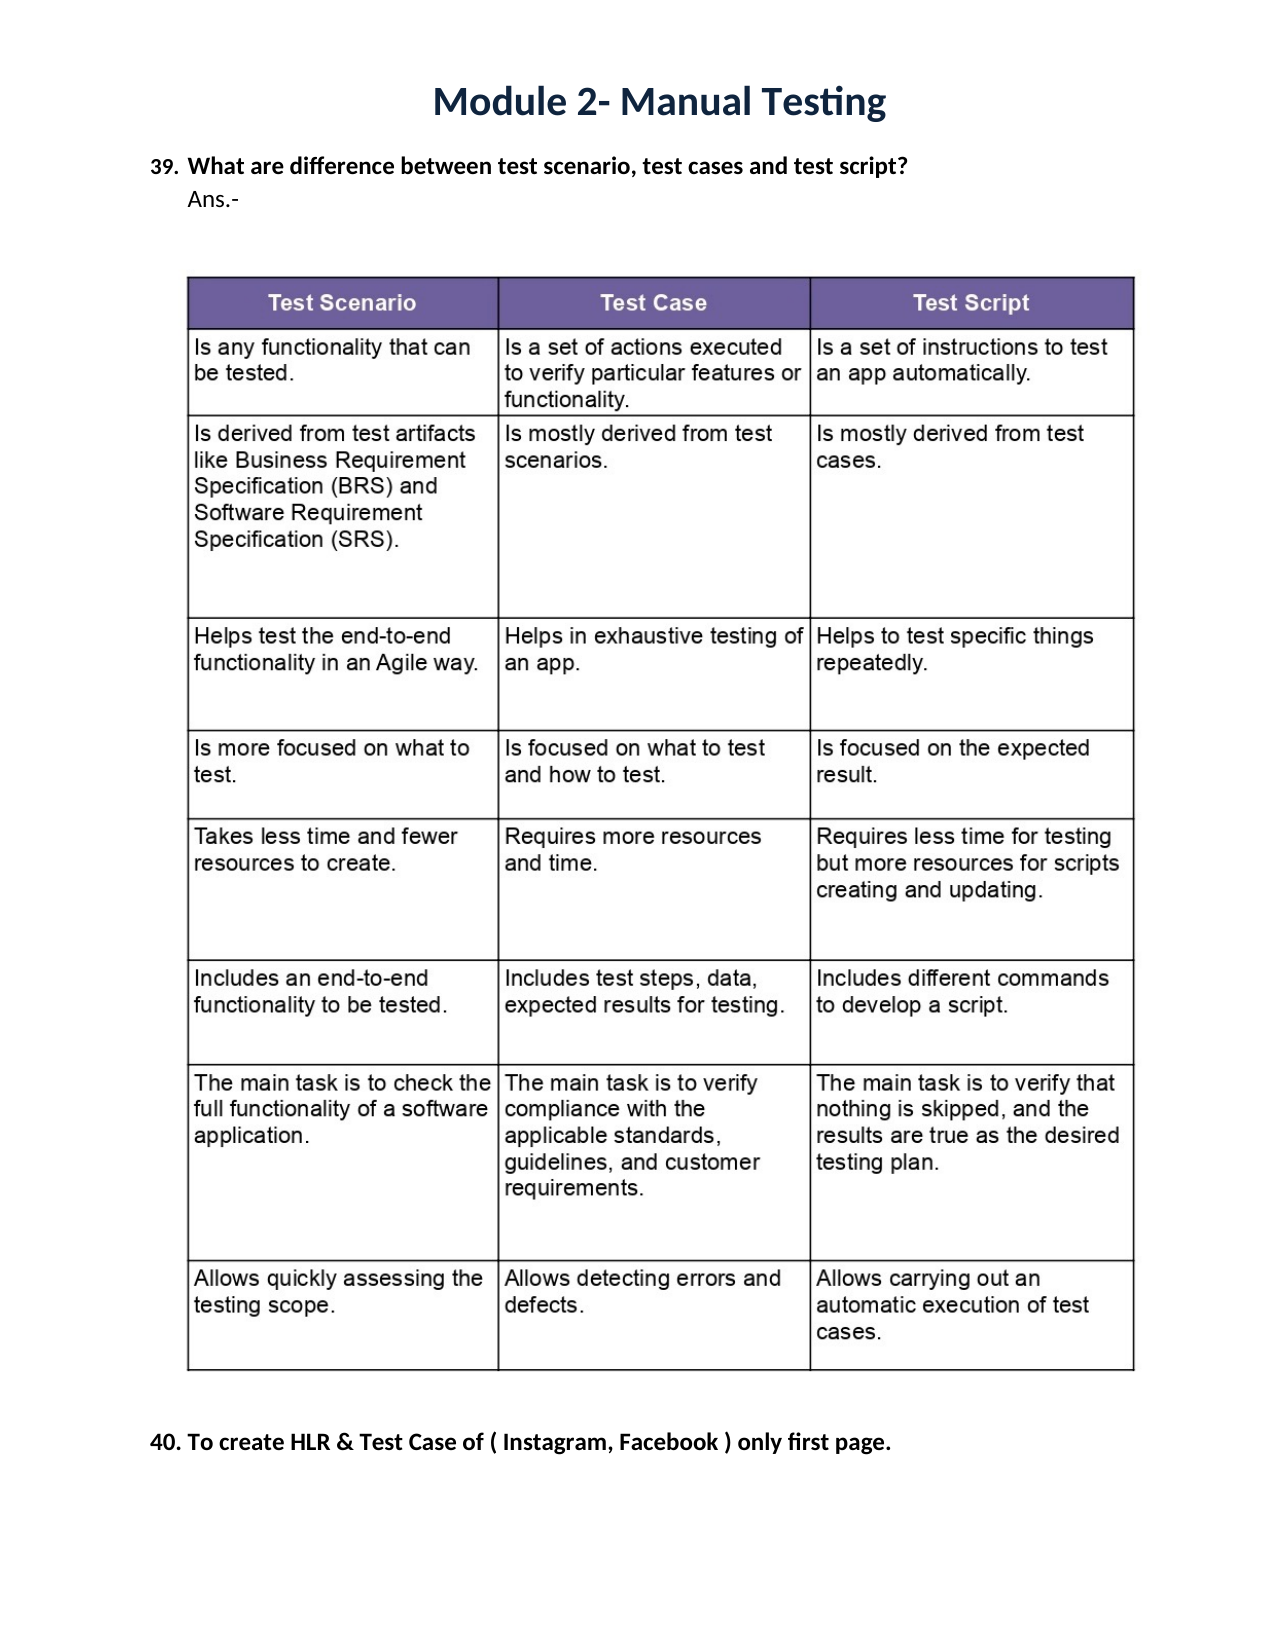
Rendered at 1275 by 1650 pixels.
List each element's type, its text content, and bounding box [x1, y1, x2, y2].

list What are difference between test scenario, test cases and test script? [150, 150, 1125, 181]
picture [162, 253, 1164, 1400]
list Ans.- [187, 183, 1125, 213]
